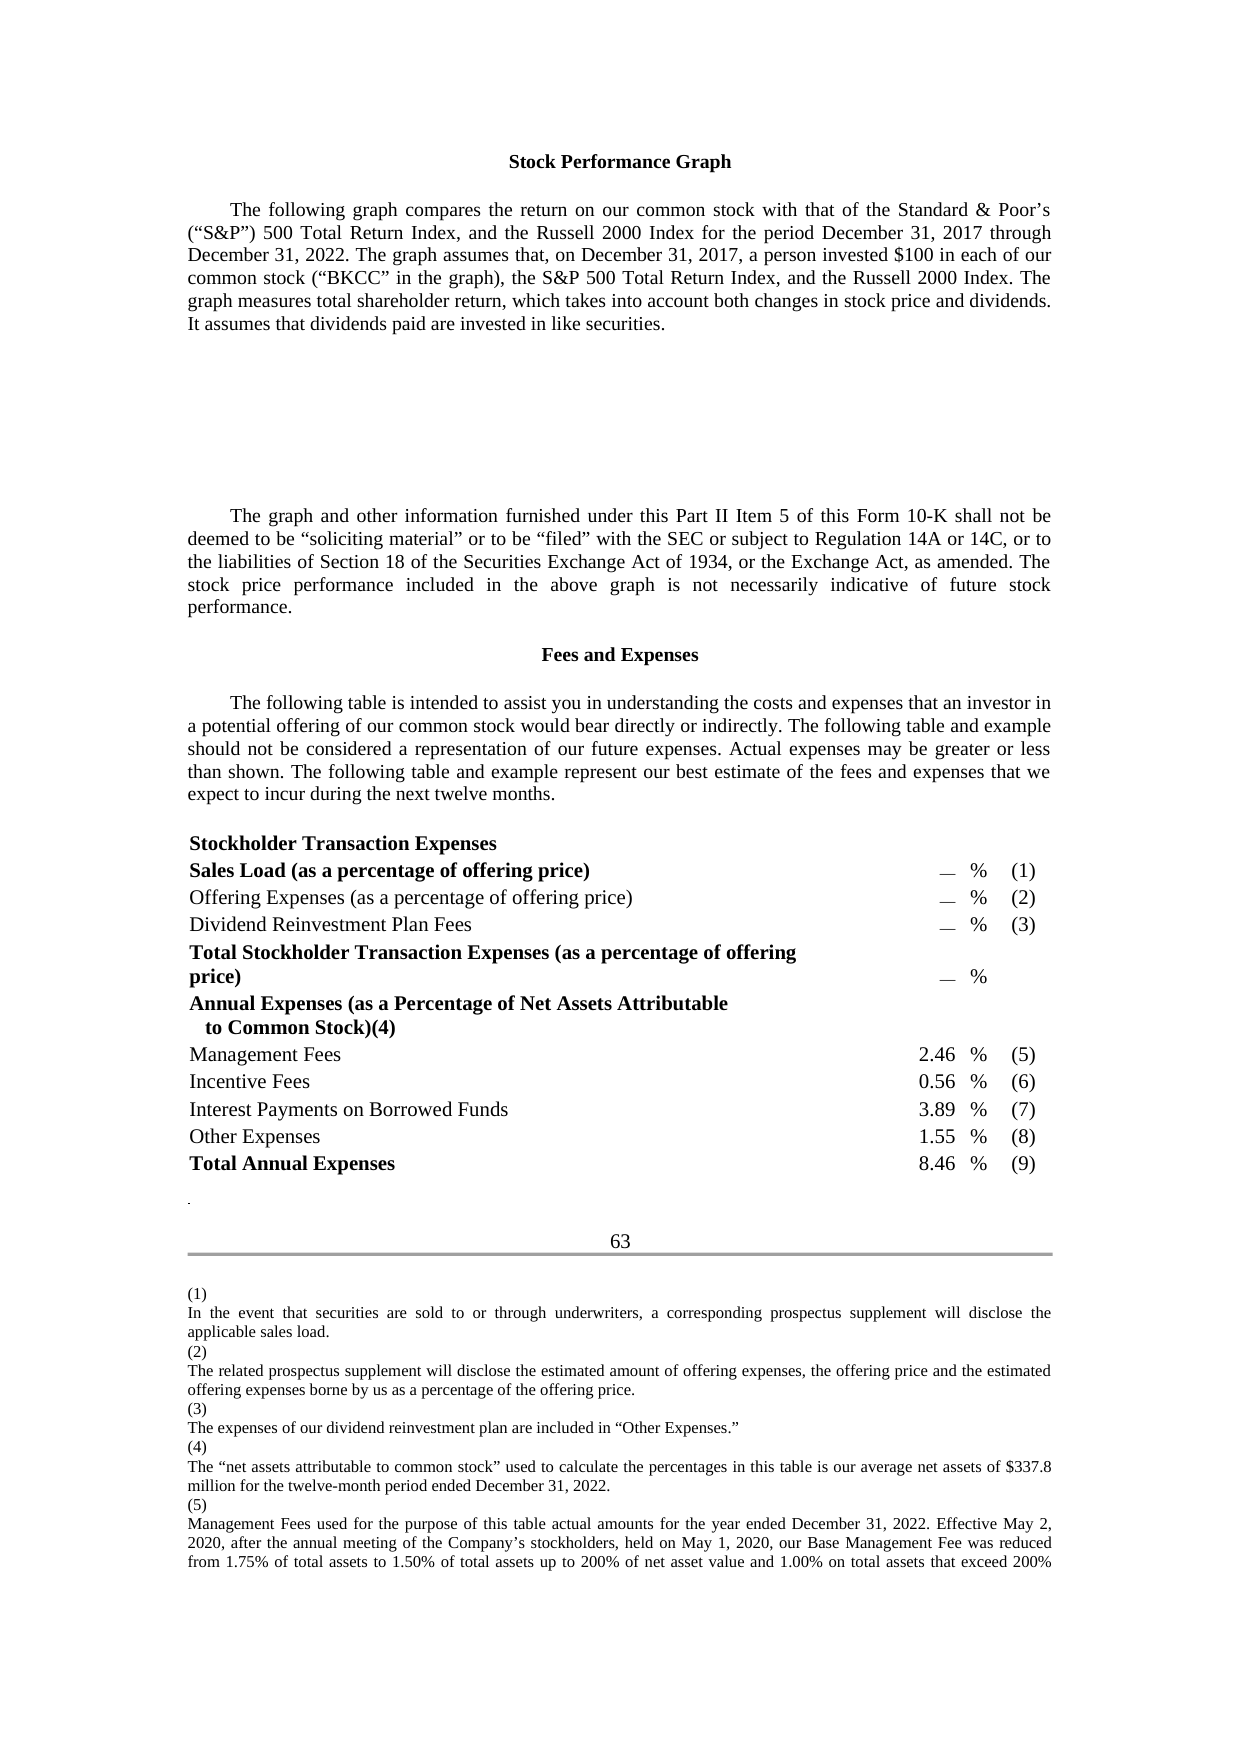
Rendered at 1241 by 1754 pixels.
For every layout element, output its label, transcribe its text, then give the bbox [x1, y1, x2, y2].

text The expenses of our dividend reinvestment plan are included in “Other Expenses.” [187, 1418, 1053, 1437]
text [187, 1514, 1053, 1571]
text Stock Performance Graph [187, 150, 1053, 173]
text 63 [187, 1229, 1053, 1252]
text (2) [187, 1341, 1053, 1361]
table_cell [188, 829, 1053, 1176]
text In the event that securities are sold to or through underwriters, a corresponding prospectus supplement will disclose the applicable sales load. [187, 1303, 1053, 1341]
text (4) [187, 1437, 1053, 1456]
text Fees and Expenses [187, 643, 1053, 666]
text The graph and other information furnished under this Part II Item 5 of this Form 10-K shall not be deemed to be “soliciting material” or to be “filed” with the SEC or subject to Regulation 14A or 14C, or to the liabilities of Section 18 of the Securities Exchange Act of 1934, or the Exchange Act, as amended. The stock price performance included in the above graph is not necessarily indicative of future stock performance. [187, 504, 1053, 618]
text (1) [187, 1284, 1053, 1303]
text The “net assets attributable to common stock” used to calculate the percentages in this table is our average net assets of $337.8 million for the twelve-month period ended December 31, 2022. [187, 1456, 1053, 1495]
text (5) [187, 1495, 1053, 1514]
text (3) [187, 1399, 1053, 1418]
text The following graph compares the return on our common stock with that of the Standard & Poor’s (“S&P”) 500 Total Return Index, and the Russell 2000 Index for the period December 31, 2017 through December 31, 2022. The graph assumes that, on December 31, 2017, a person invested $100 in each of our common stock (“BKCC” in the graph), the S&P 500 Total Return Index, and the Russell 2000 Index. The graph measures total shareholder return, which takes into account both changes in stock price and dividends. It assumes that dividends paid are invested in like securities. [187, 198, 1053, 335]
text The related prospectus supplement will disclose the estimated amount of offering expenses, the offering price and the estimated offering expenses borne by us as a percentage of the offering price. [187, 1361, 1053, 1399]
text The following table is intended to assist you in understanding the costs and expenses that an investor in a potential offering of our common stock would bear directly or indirectly. The following table and example should not be considered a representation of our future expenses. Actual expenses may be greater or less than shown. The following table and example represent our best estimate of the fees and expenses that we expect to incur during the next twelve months. [187, 691, 1053, 805]
